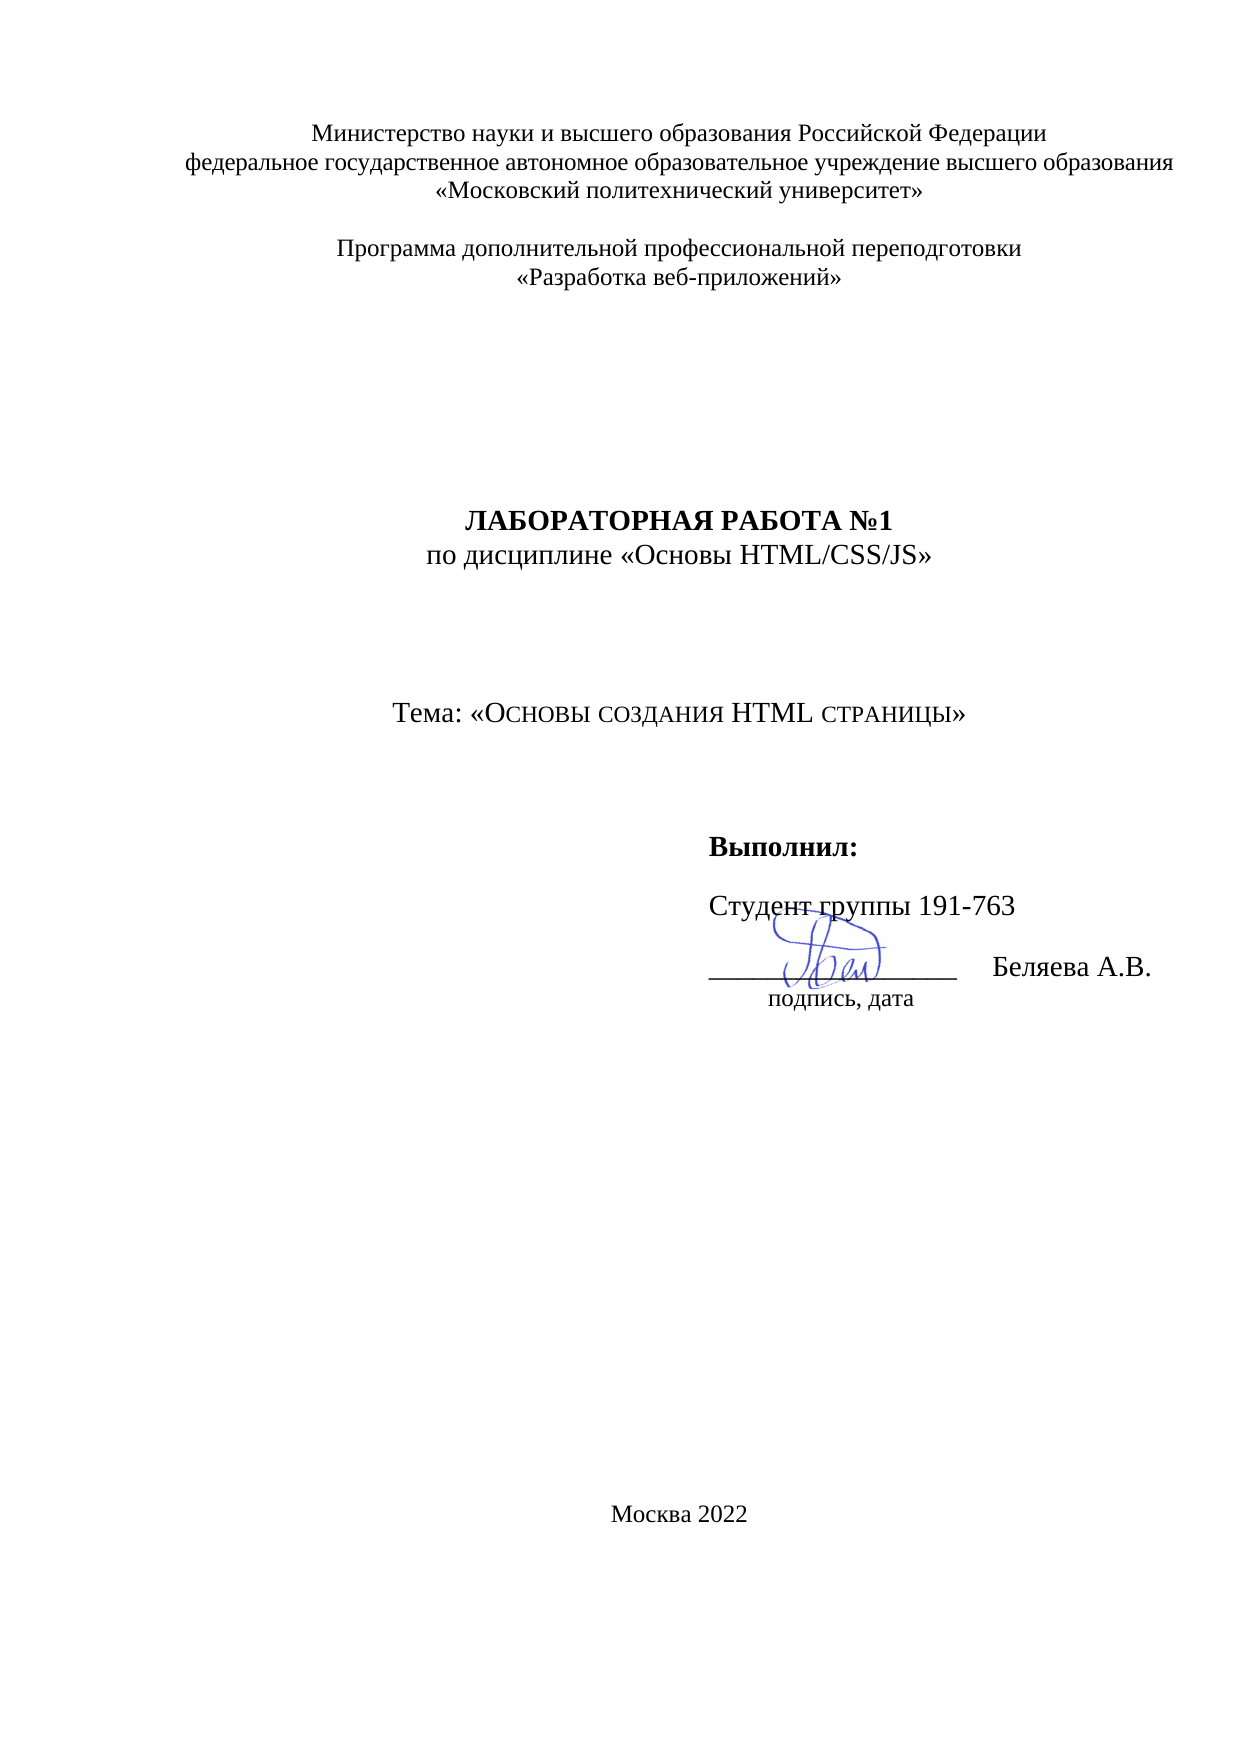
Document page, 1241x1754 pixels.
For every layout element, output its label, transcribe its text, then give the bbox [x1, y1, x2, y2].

text Тема: «Основы создания HTML страницы» [177, 696, 1181, 729]
text Москва 2022 [177, 1499, 1181, 1528]
text Министерство науки и высшего образования Российской Федерации федеральное государственное автономное образовательное учреждение высшего образования «Московский политехнический университет» [177, 118, 1181, 204]
text _________________ Беляева А.В. [177, 949, 1181, 983]
text Студент группы 191-763 [177, 888, 1181, 921]
text ЛАБОРАТОРНАЯ РАБОТА №1 по дисциплине «Основы HTML/CSS/JS» [177, 503, 1181, 571]
text подпись, дата [177, 983, 1181, 1012]
text Программа дополнительной профессиональной переподготовки «Разработка веб-приложений» [177, 233, 1181, 291]
picture [849, 1012, 873, 1019]
text Выполнил: [177, 829, 1181, 863]
picture [758, 921, 900, 949]
